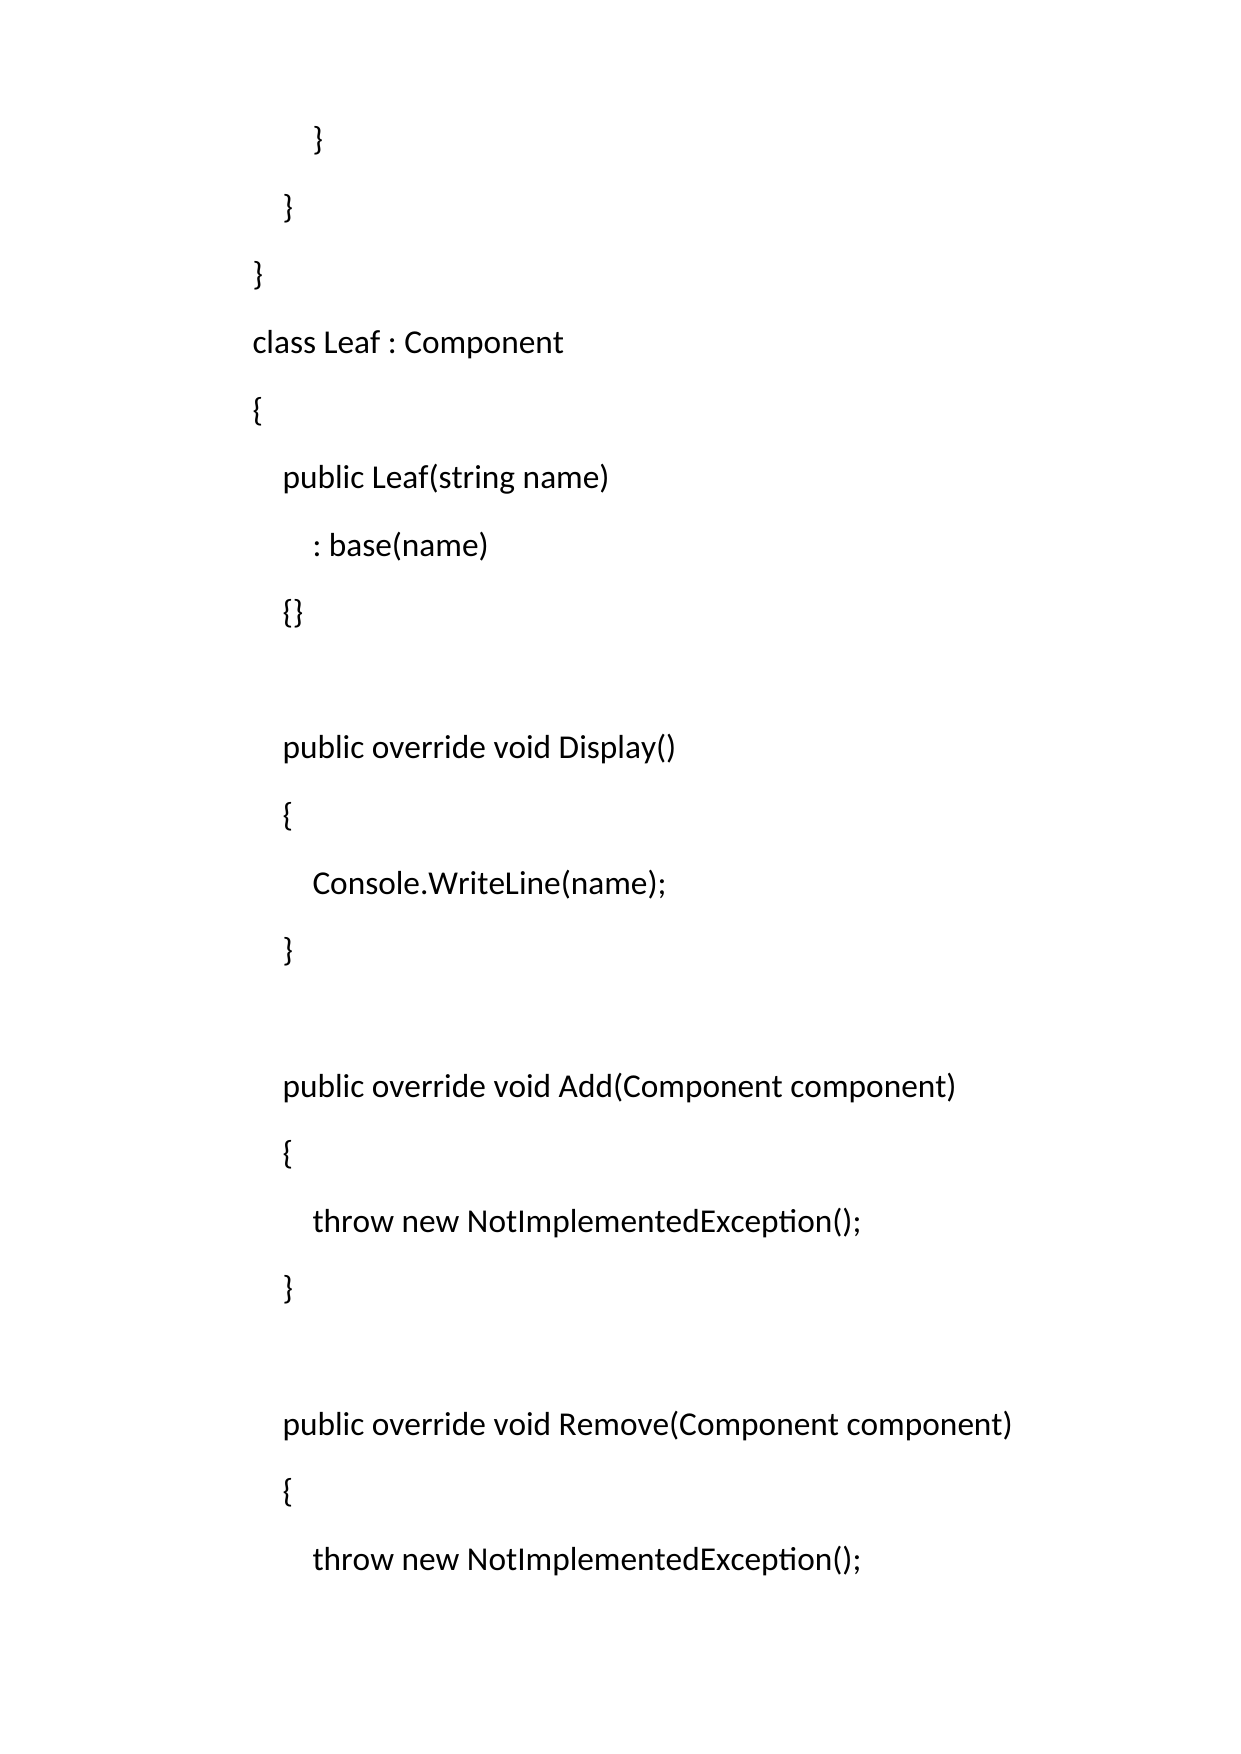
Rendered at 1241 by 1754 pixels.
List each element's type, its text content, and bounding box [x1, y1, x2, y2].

text throw new NotImplementedException(); [252, 1538, 1152, 1578]
text public override void Remove(Component component) [252, 1403, 1152, 1443]
text } [252, 253, 1152, 294]
text throw new NotImplementedException(); [252, 1200, 1152, 1241]
text } [252, 186, 1152, 226]
text } [252, 929, 1152, 970]
text {} [252, 591, 1152, 632]
text { [252, 1132, 1152, 1173]
text { [252, 1470, 1152, 1511]
text { [252, 794, 1152, 835]
text } [252, 118, 1152, 159]
text : base(name) [252, 524, 1152, 564]
text public override void Display() [252, 727, 1152, 767]
text } [252, 1267, 1152, 1308]
text Console.WriteLine(name); [252, 862, 1152, 902]
text public Leaf(string name) [252, 456, 1152, 497]
text class Leaf : Component [252, 321, 1152, 362]
text { [252, 388, 1152, 429]
text public override void Add(Component component) [252, 1064, 1152, 1105]
